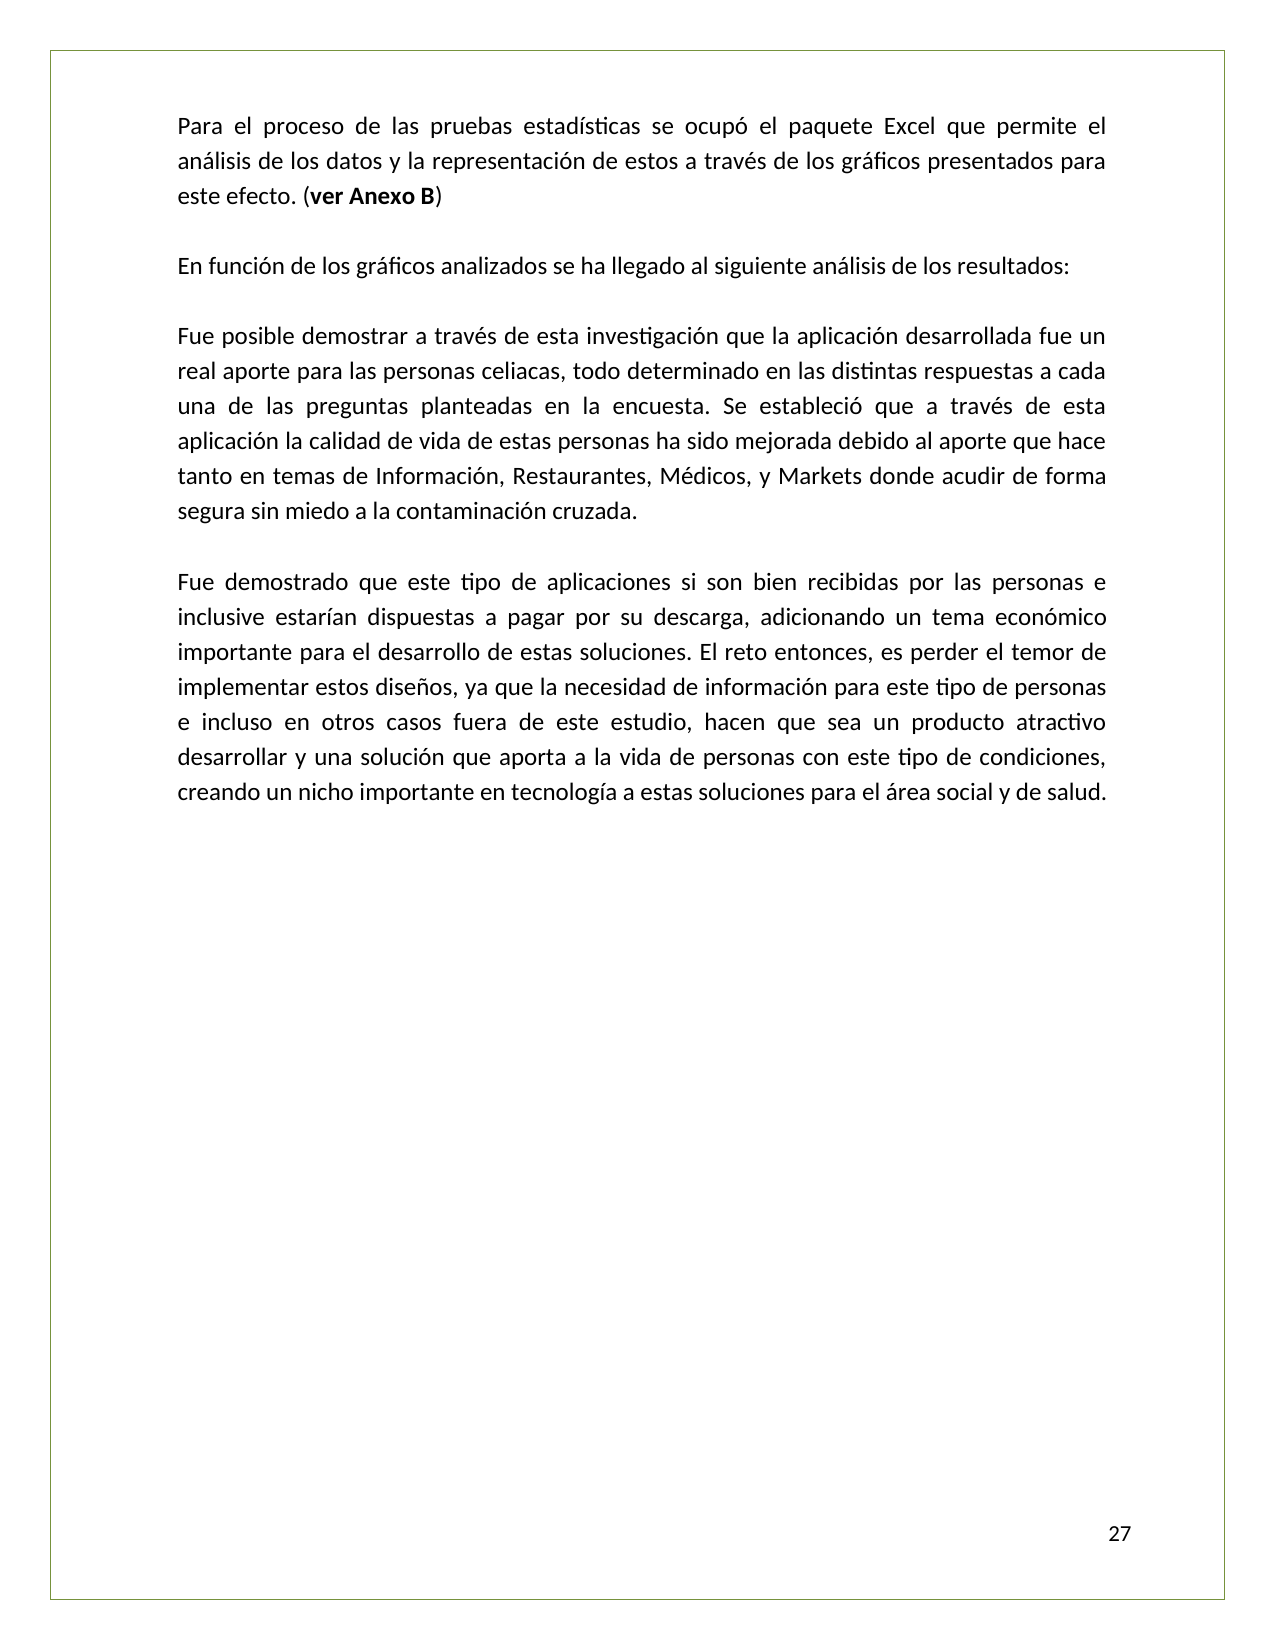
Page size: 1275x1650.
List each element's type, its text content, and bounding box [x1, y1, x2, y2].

text En función de los gráficos analizados se ha llegado al siguiente análisis de los resultados: [177, 250, 1108, 281]
text Para el proceso de las pruebas estadísticas se ocupó el paquete Excel que permite el análisis de los datos y la representación de estos a través de los gráficos presentados para este efecto. (ver Anexo B) [177, 110, 1108, 211]
text Fue posible demostrar a través de esta investigación que la aplicación desarrollada fue un real aporte para las personas celiacas, todo determinado en las distintas respuestas a cada una de las preguntas planteadas en la encuesta. Se estableció que a través de esta aplicación la calidad de vida de estas personas ha sido mejorada debido al aporte que hace tanto en temas de Información, Restaurantes, Médicos, y Markets donde acudir de forma segura sin miedo a la contaminación cruzada. [177, 321, 1108, 526]
text Fue demostrado que este tipo de aplicaciones si son bien recibidas por las personas e inclusive estarían dispuestas a pagar por su descarga, adicionando un tema económico importante para el desarrollo de estas soluciones. El reto entonces, es perder el temor de implementar estos diseños, ya que la necesidad de información para este tipo de personas e incluso en otros casos fuera de este estudio, hacen que sea un producto atractivo desarrollar y una solución que aporta a la vida de personas con este tipo de condiciones, creando un nicho importante en tecnología a estas soluciones para el área social y de salud. [177, 566, 1108, 806]
